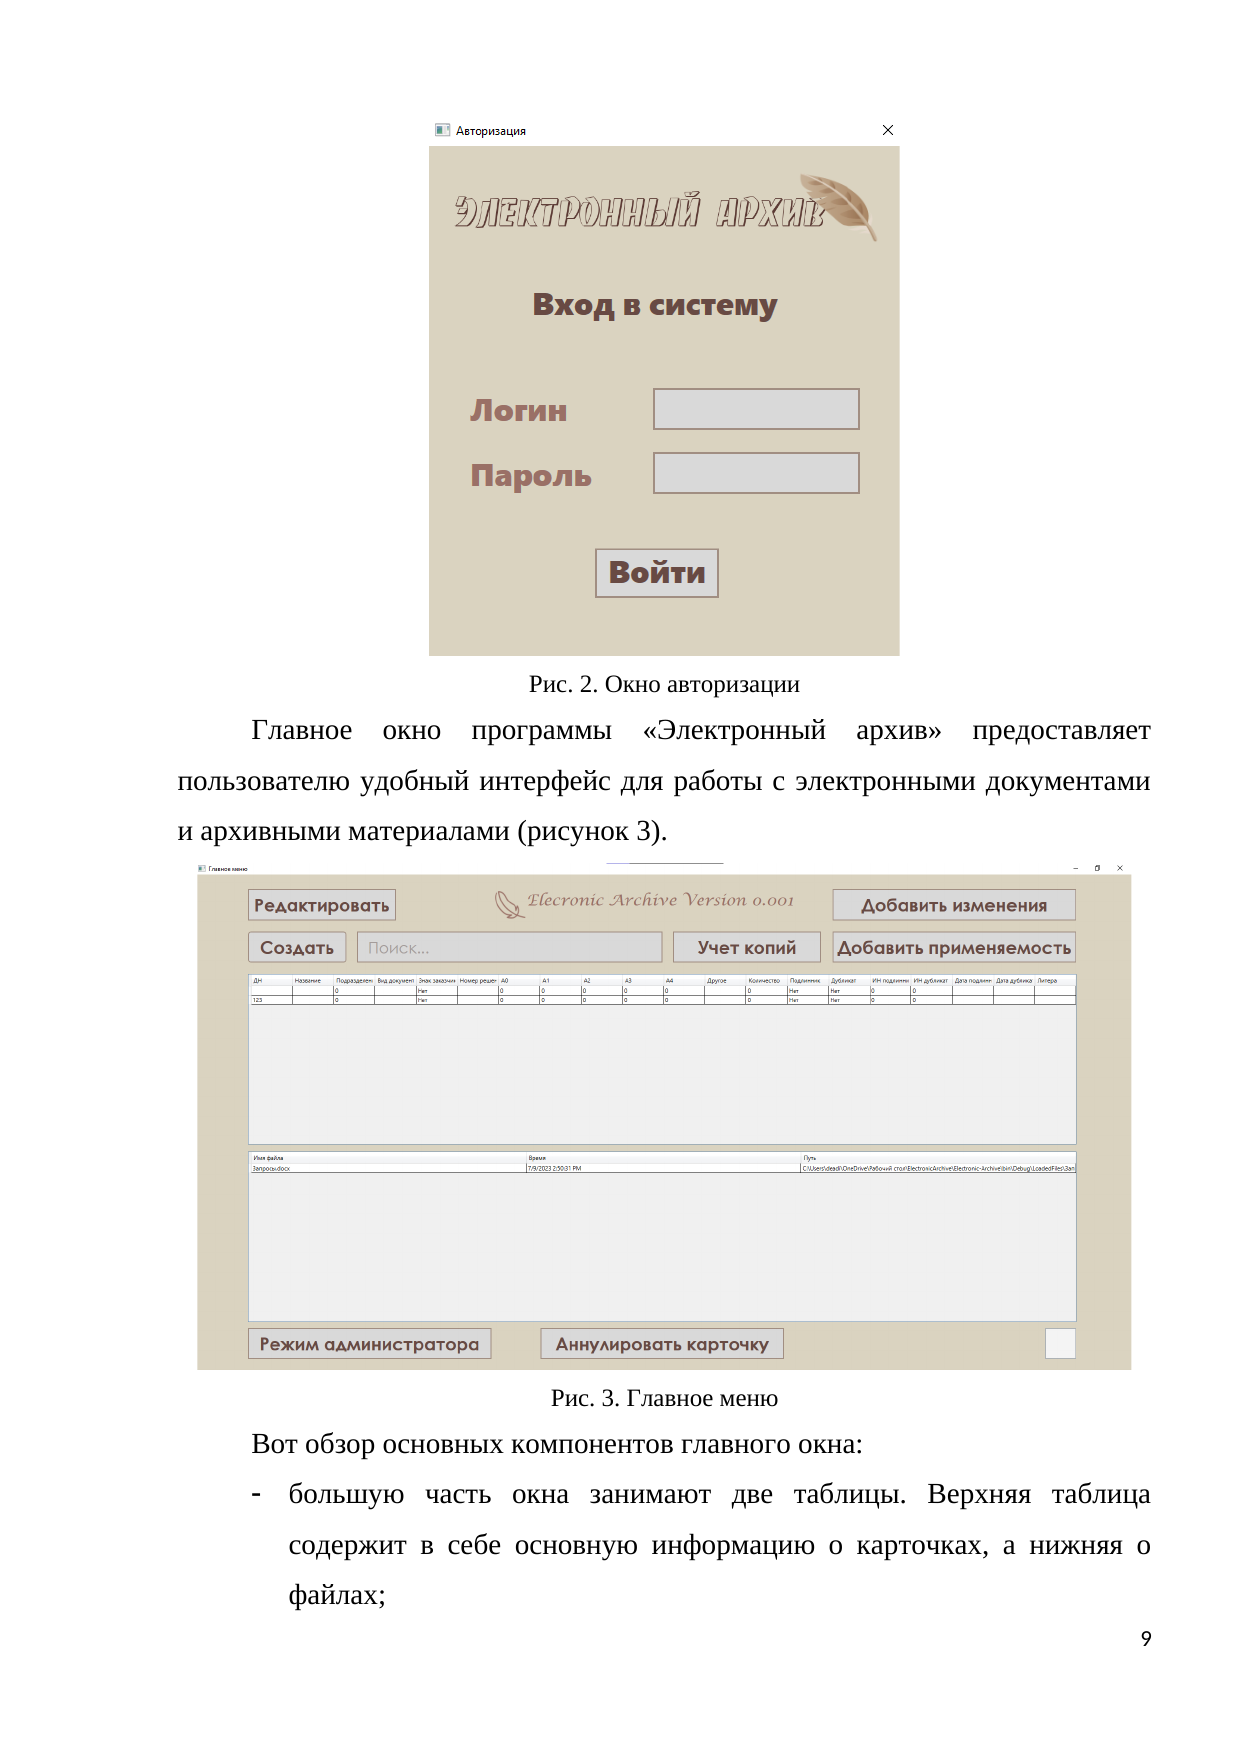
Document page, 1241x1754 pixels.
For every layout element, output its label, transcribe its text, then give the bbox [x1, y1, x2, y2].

text Рис. 3. Главное меню [177, 1383, 1152, 1412]
text Рис. 2. Окно авторизации [177, 669, 1152, 698]
picture [197, 863, 1132, 1370]
list большую часть окна занимают две таблицы. Верхняя таблица содержит в себе основную информацию о карточках, а нижняя о файлах; [251, 1477, 1152, 1611]
text Вот обзор основных компонентов главного окна: [177, 1426, 1152, 1460]
picture [429, 118, 900, 656]
text Главное окно программы «Электронный архив» предоставляет пользователю удобный интерфейс для работы с электронными документами и архивными материалами (рисунок 3). [177, 712, 1152, 847]
